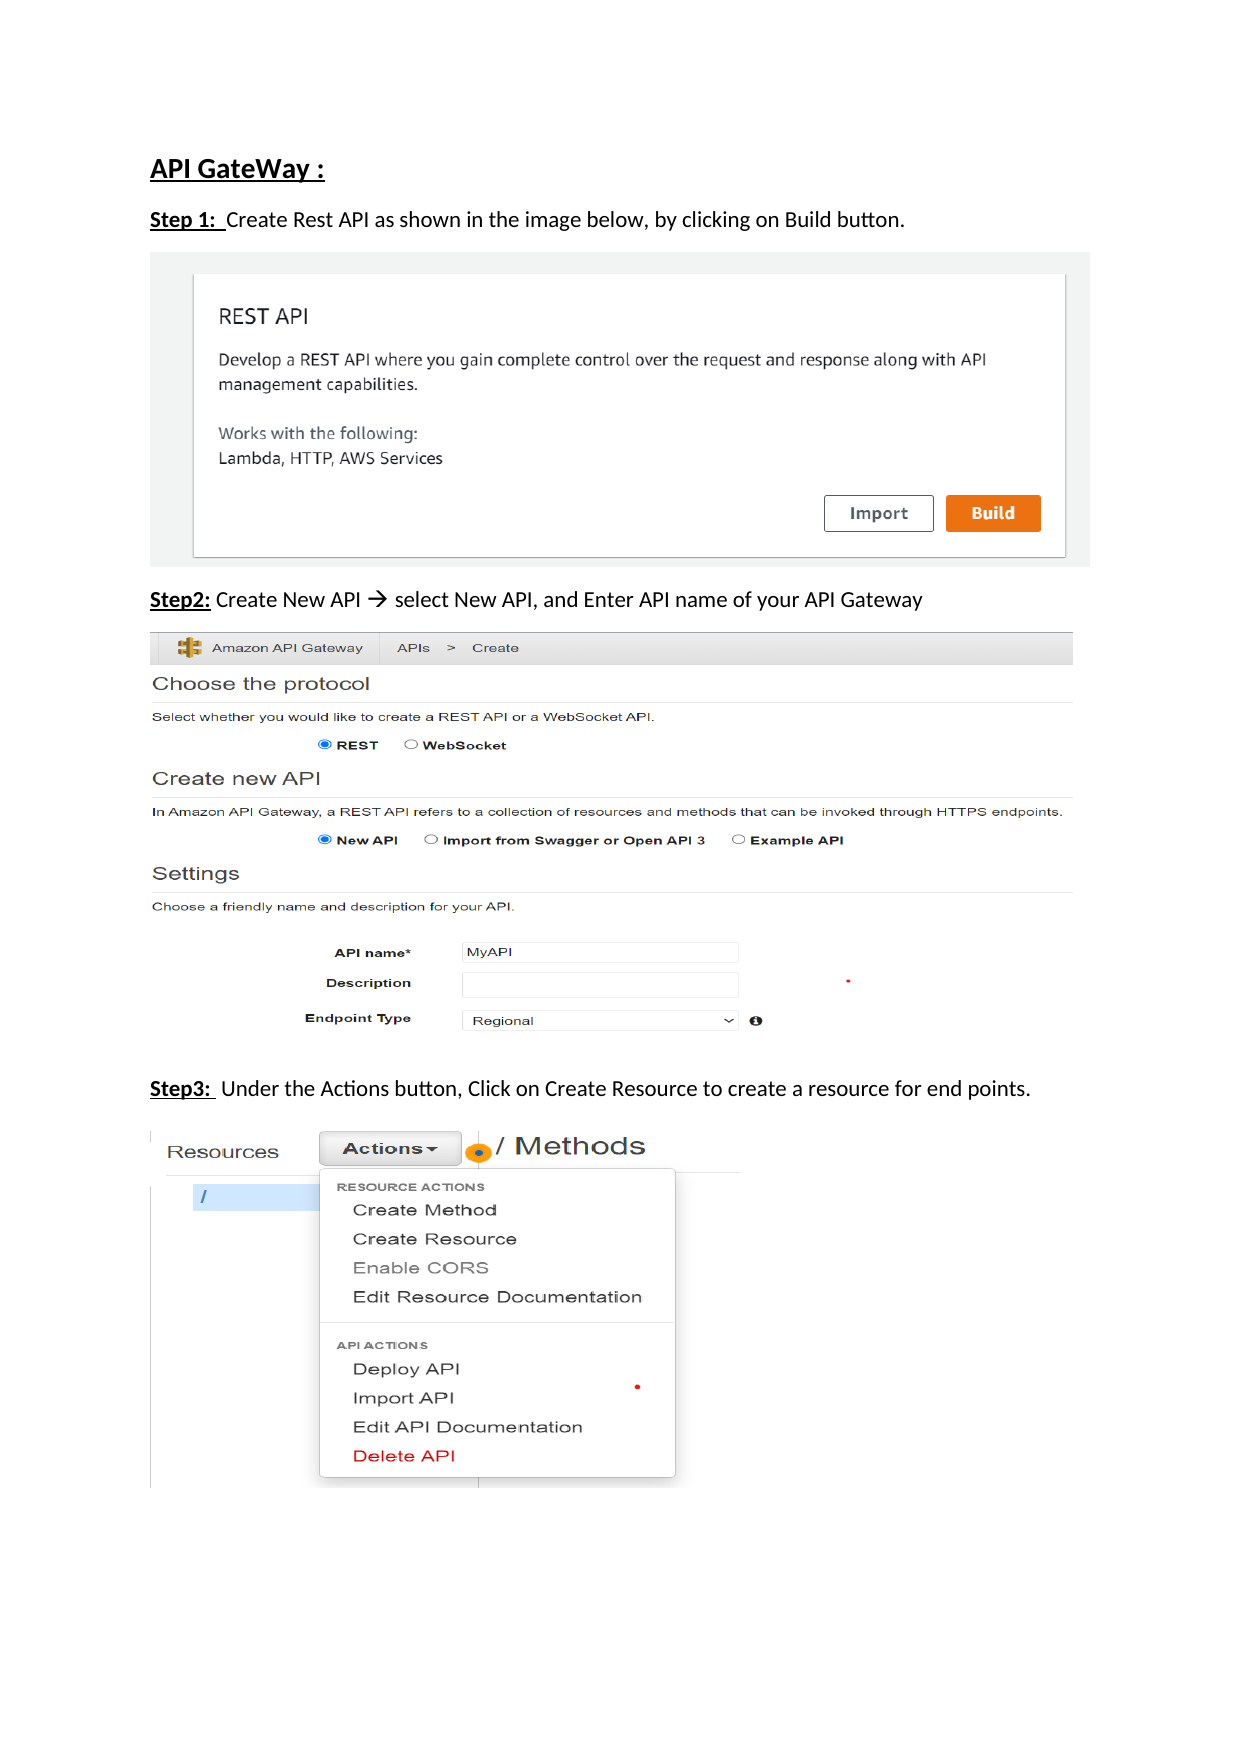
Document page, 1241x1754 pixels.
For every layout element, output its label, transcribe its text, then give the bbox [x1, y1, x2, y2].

text API GateWay : [150, 150, 1090, 186]
text Step 1: Create Rest API as shown in the image below, by clicking on Build button. [150, 205, 1090, 233]
text Step2: Create New API select New API, and Enter API name of your API Gateway [150, 585, 1090, 613]
text Step3: Under the Actions button, Click on Create Resource to create a resource for end points. [150, 1074, 1090, 1102]
picture [150, 632, 1073, 1055]
picture [150, 252, 1091, 567]
picture [150, 1120, 741, 1488]
